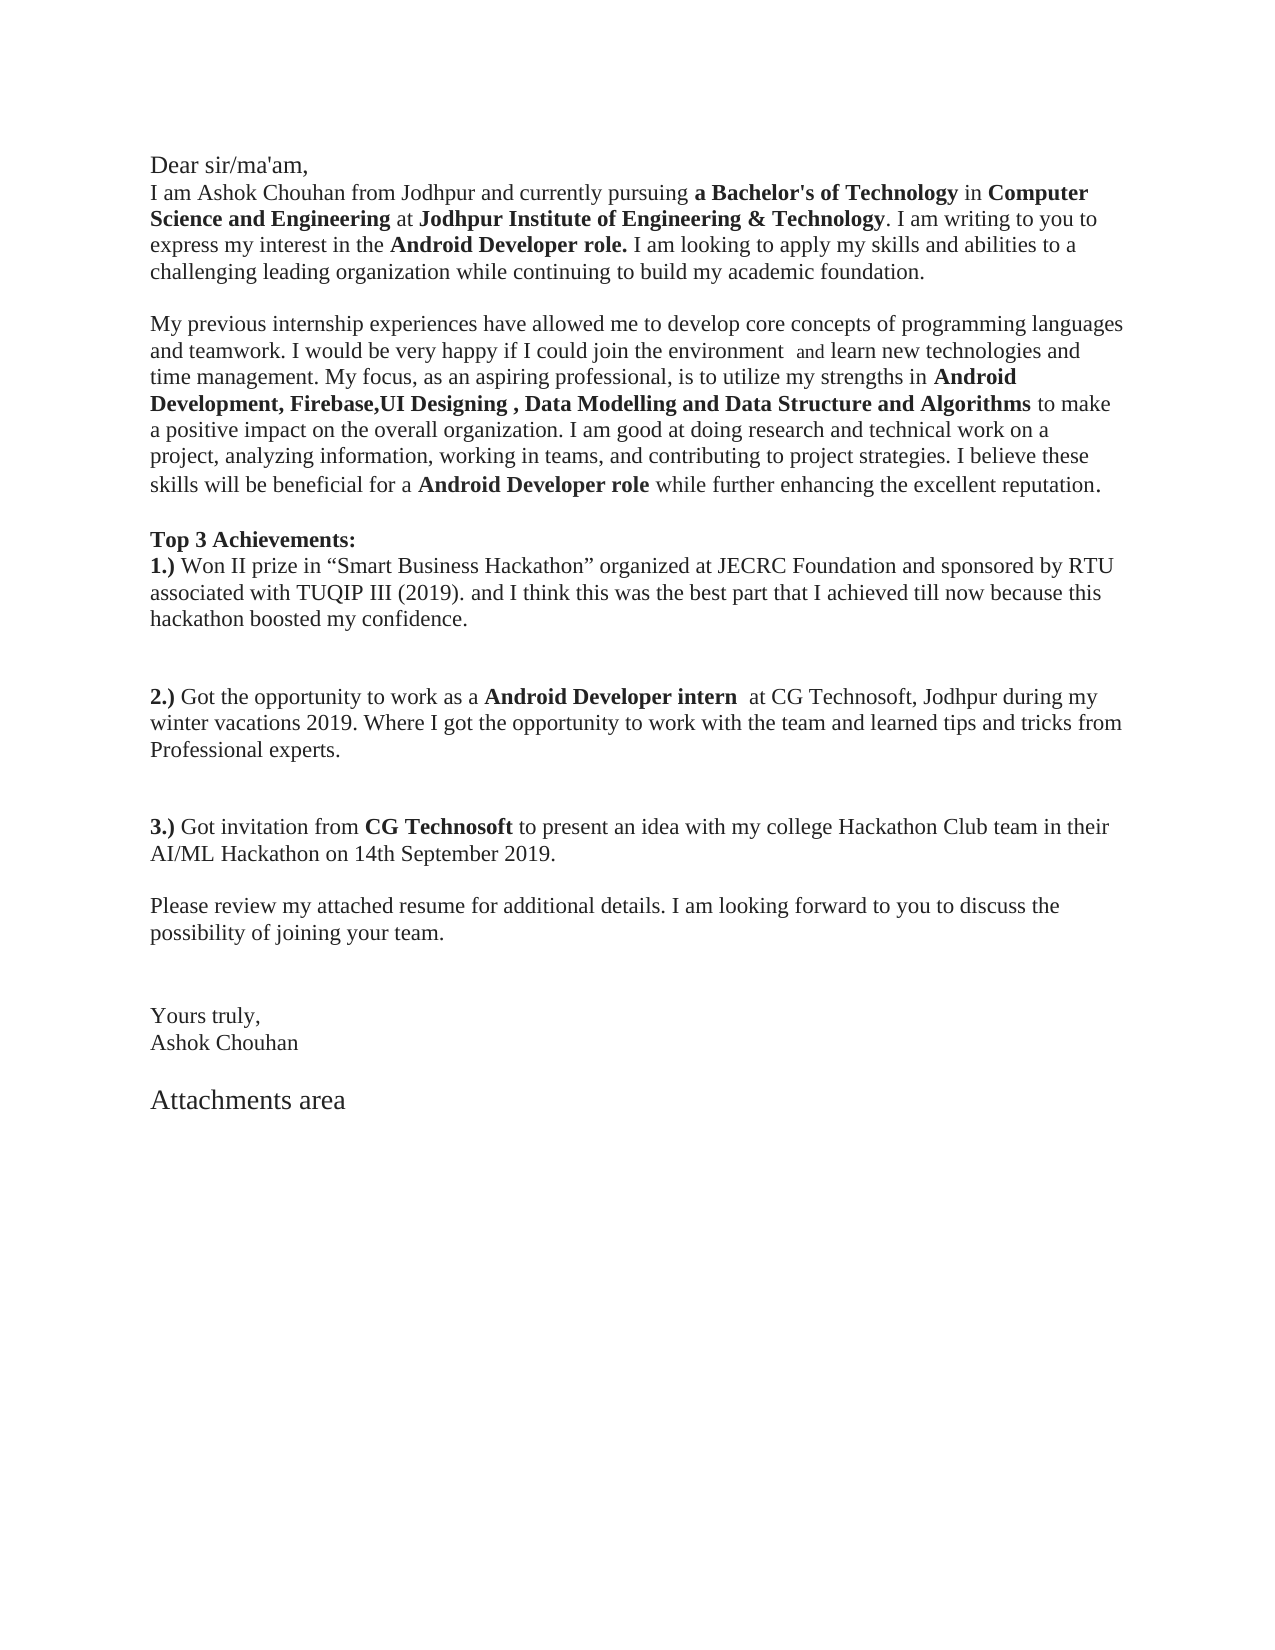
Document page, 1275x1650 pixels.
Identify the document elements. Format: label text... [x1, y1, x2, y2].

text Top 3 Achievements: [150, 526, 1125, 552]
text 2.) Got the opportunity to work as a Android Developer intern at CG Technosoft, Jodhpur during my winter vacations 2019. Where I got the opportunity to work with the team and learned tips and tricks from Professional experts. [150, 683, 1125, 762]
text I am Ashok Chouhan from Jodhpur and currently pursuing a Bachelor's of Technology in Computer Science and Engineering at Jodhpur Institute of Engineering & Technology. I am writing to you to express my interest in the Android Developer role. I am looking to apply my skills and abilities to a challenging leading organization while continuing to build my academic foundation. [150, 179, 1125, 284]
text Ashok Chouhan [150, 1029, 1125, 1083]
text Attachments area [150, 1083, 1125, 1116]
text Please review my attached resume for additional details. I am looking forward to you to discuss the possibility of joining your team. [150, 892, 1125, 945]
text Yours truly, [150, 1003, 1125, 1029]
text My previous internship experiences have allowed me to develop core concepts of programming languages and teamwork. I would be very happy if I could join the environment and learn new technologies and time management. My focus, as an aspiring professional, is to utilize my strengths in Android Development, Firebase,UI Designing , Data Modelling and Data Structure and Algorithms to make a positive impact on the overall organization. I am good at doing research and technical work on a project, analyzing information, working in teams, and contributing to project strategies. I believe these skills will be beneficial for a Android Developer role while further enhancing the excellent reputation. [150, 311, 1125, 497]
text 3.) Got invitation from CG Technosoft to present an idea with my college Hackathon Club team in their AI/ML Hackathon on 14th September 2019. [150, 813, 1125, 866]
text 1.) Won II prize in “Smart Business Hackathon” organized at JECRC Foundation and sponsored by RTU associated with TUQIP III (2019). and I think this was the best part that I achieved till now because this hackathon boosted my confidence. [150, 552, 1125, 632]
text Dear sir/ma'am, [150, 150, 1125, 179]
